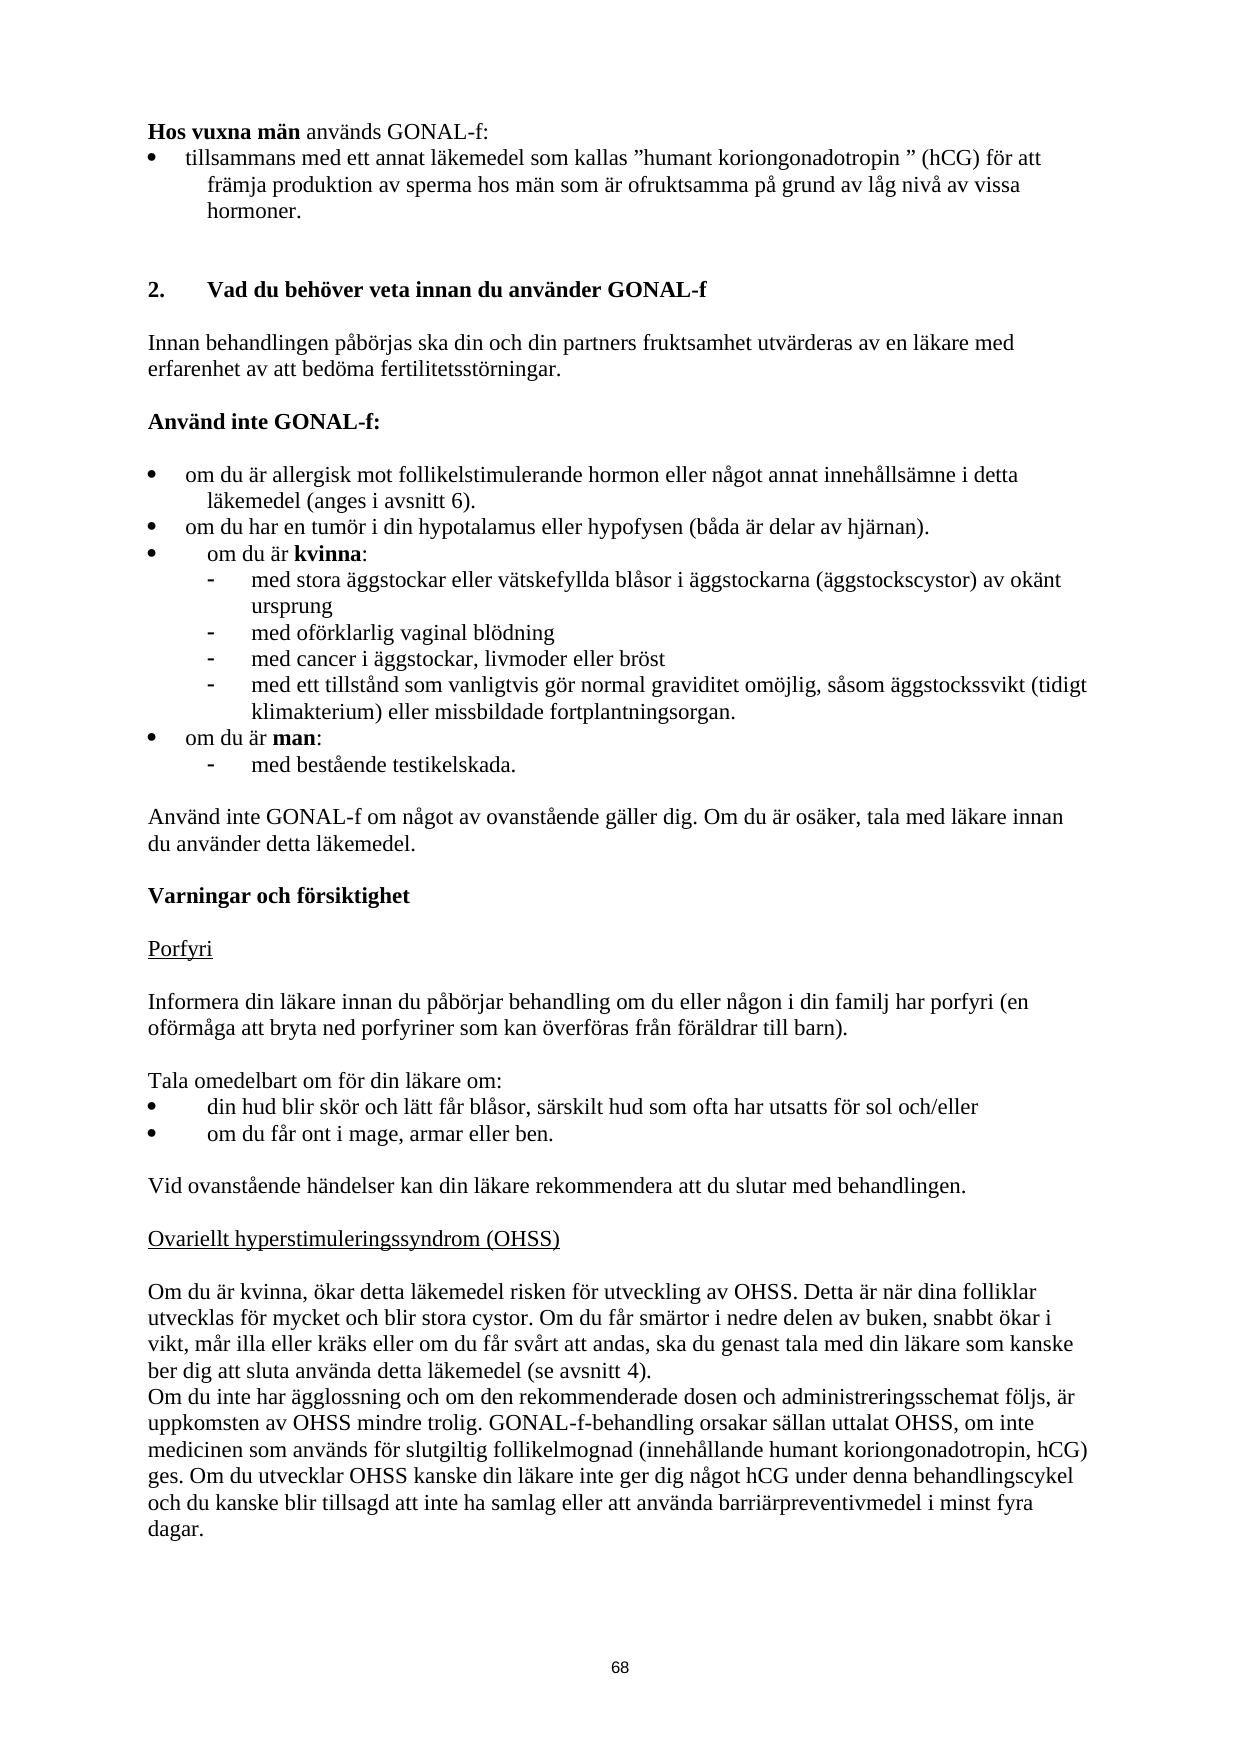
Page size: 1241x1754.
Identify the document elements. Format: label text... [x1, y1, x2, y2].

text Använd inte GONAL-f: [148, 408, 1092, 434]
text Tala omedelbart om för din läkare om: [148, 1067, 1092, 1093]
list din hud blir skör och lätt får blåsor, särskilt hud som ofta har utsatts för sol och/eller [148, 1093, 1092, 1119]
text Om du inte har ägglossning och om den rekommenderade dosen och administreringsschemat följs, är uppkomsten av OHSS mindre trolig. GONAL-f-behandling orsakar sällan uttalat OHSS, om inte medicinen som används för slutgiltig follikelmognad (innehållande humant koriongonadotropin, hCG) ges. Om du utvecklar OHSS kanske din läkare inte ger dig något hCG under denna behandlingscykel och du kanske blir tillsagd att inte ha samlag eller att använda barriärpreventivmedel i minst fyra dagar. [148, 1383, 1092, 1541]
list om du är kvinna: [148, 540, 1092, 566]
list med stora äggstockar eller vätskefyllda blåsor i äggstockarna (äggstockscystor) av okänt ursprung [207, 566, 1092, 619]
list om du får ont i mage, armar eller ben. [148, 1119, 1092, 1146]
list om du har en tumör i din hypotalamus eller hypofysen (båda är delar av hjärnan). [148, 513, 1092, 540]
text Porfyri [148, 935, 1092, 961]
text 2. Vad du behöver veta innan du använder GONAL-f [148, 276, 1092, 303]
list med ett tillstånd som vanligtvis gör normal graviditet omöjlig, såsom äggstockssvikt (tidigt klimakterium) eller missbildade fortplantningsorgan. [207, 672, 1092, 724]
list om du är man: [148, 724, 1092, 751]
text Innan behandlingen påbörjas ska din och din partners fruktsamhet utvärderas av en läkare med erfarenhet av att bedöma fertilitetsstörningar. [148, 329, 1092, 382]
list med bestående testikelskada. [207, 751, 1092, 777]
text Hos vuxna män används GONAL-f: [148, 118, 1092, 144]
text Vid ovanstående händelser kan din läkare rekommendera att du slutar med behandlingen. [148, 1172, 1092, 1199]
list tillsammans med ett annat läkemedel som kallas ”humant koriongonadotropin ” (hCG) för att främja produktion av sperma hos män som är ofruktsamma på grund av låg nivå av vissa hormoner. [148, 144, 1092, 223]
list om du är allergisk mot follikelstimulerande hormon eller något annat innehållsämne i detta läkemedel (anges i avsnitt 6). [148, 461, 1092, 513]
text Ovariellt hyperstimuleringssyndrom (OHSS) [148, 1225, 1092, 1251]
text Använd inte GONAL-f om något av ovanstående gäller dig. Om du är osäker, tala med läkare innan du använder detta läkemedel. [148, 803, 1092, 856]
text Informera din läkare innan du påbörjar behandling om du eller någon i din familj har porfyri (en oförmåga att bryta ned porfyriner som kan överföras från föräldrar till barn). [148, 988, 1092, 1041]
text Om du är kvinna, ökar detta läkemedel risken för utveckling av OHSS. Detta är när dina folliklar utvecklas för mycket och blir stora cystor. Om du får smärtor i nedre delen av buken, snabbt ökar i vikt, mår illa eller kräks eller om du får svårt att andas, ska du genast tala med din läkare som kanske ber dig att sluta använda detta läkemedel (se avsnitt 4). [148, 1278, 1092, 1383]
list med oförklarlig vaginal blödning [207, 619, 1092, 645]
list med cancer i äggstockar, livmoder eller bröst [207, 645, 1092, 672]
text Varningar och försiktighet [148, 882, 1092, 909]
